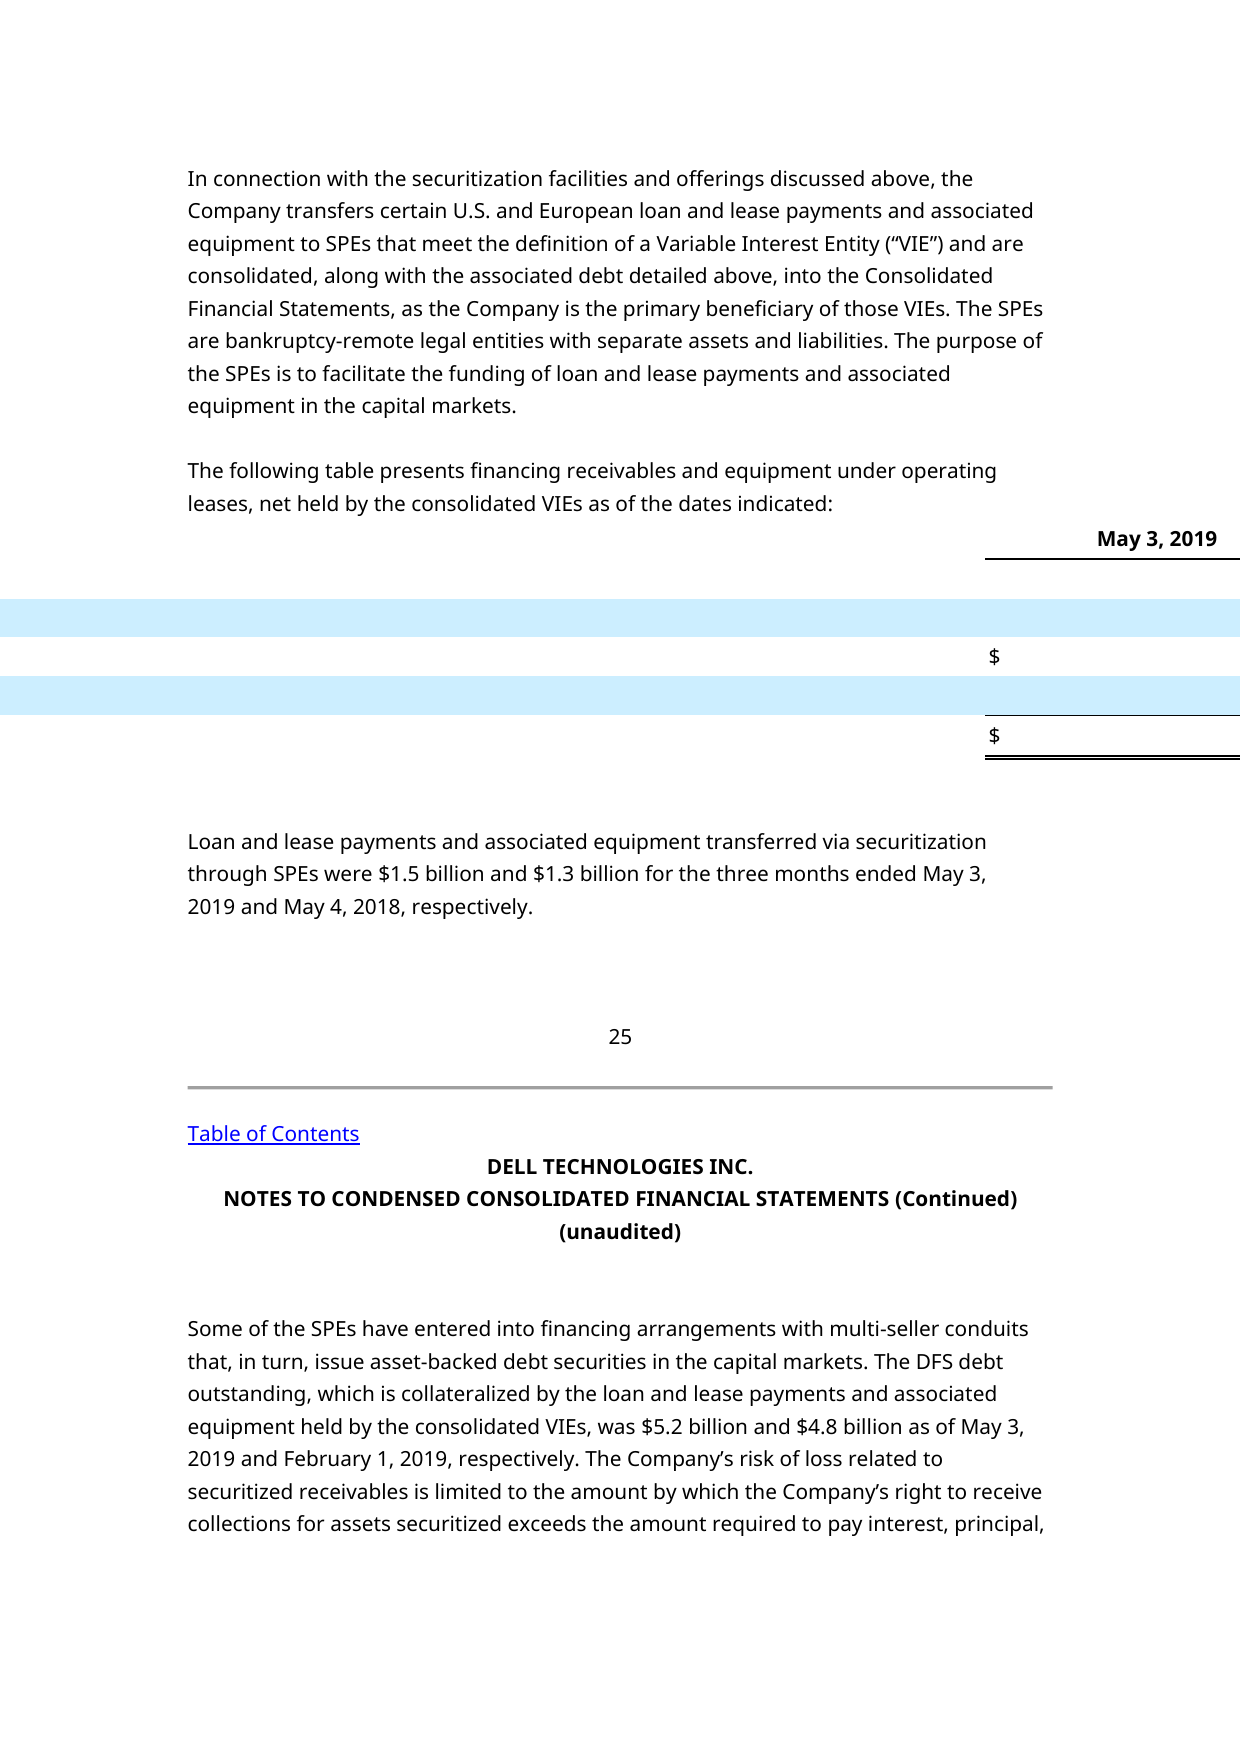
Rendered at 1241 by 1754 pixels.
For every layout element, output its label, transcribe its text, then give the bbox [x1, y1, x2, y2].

text NOTES TO CONDENSED CONSOLIDATED FINANCIAL STATEMENTS (Continued) [187, 1182, 1053, 1215]
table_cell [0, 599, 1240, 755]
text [187, 1312, 1053, 1540]
text (unaudited) [187, 1215, 1053, 1247]
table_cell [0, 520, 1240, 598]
text The following table presents financing receivables and equipment under operating leases, net held by the consolidated VIEs as of the dates indicated: [187, 454, 1053, 519]
text 25 [187, 1020, 1053, 1052]
text Loan and lease payments and associated equipment transferred via securitization through SPEs were $1.5 billion and $1.3 billion for the three months ended May 3, 2019 and May 4, 2018, respectively. [187, 825, 1053, 922]
text In connection with the securitization facilities and offerings discussed above, the Company transfers certain U.S. and European loan and lease payments and associated equipment to SPEs that meet the definition of a Variable Interest Entity (“VIE”) and are consolidated, along with the associated debt detailed above, into the Consolidated Financial Statements, as the Company is the primary beneficiary of those VIEs. The SPEs are bankruptcy-remote legal entities with separate assets and liabilities. The purpose of the SPEs is to facilitate the funding of loan and lease payments and associated equipment in the capital markets. [187, 162, 1053, 422]
text DELL TECHNOLOGIES INC. [187, 1150, 1053, 1182]
text Table of Contents [187, 1117, 1053, 1150]
